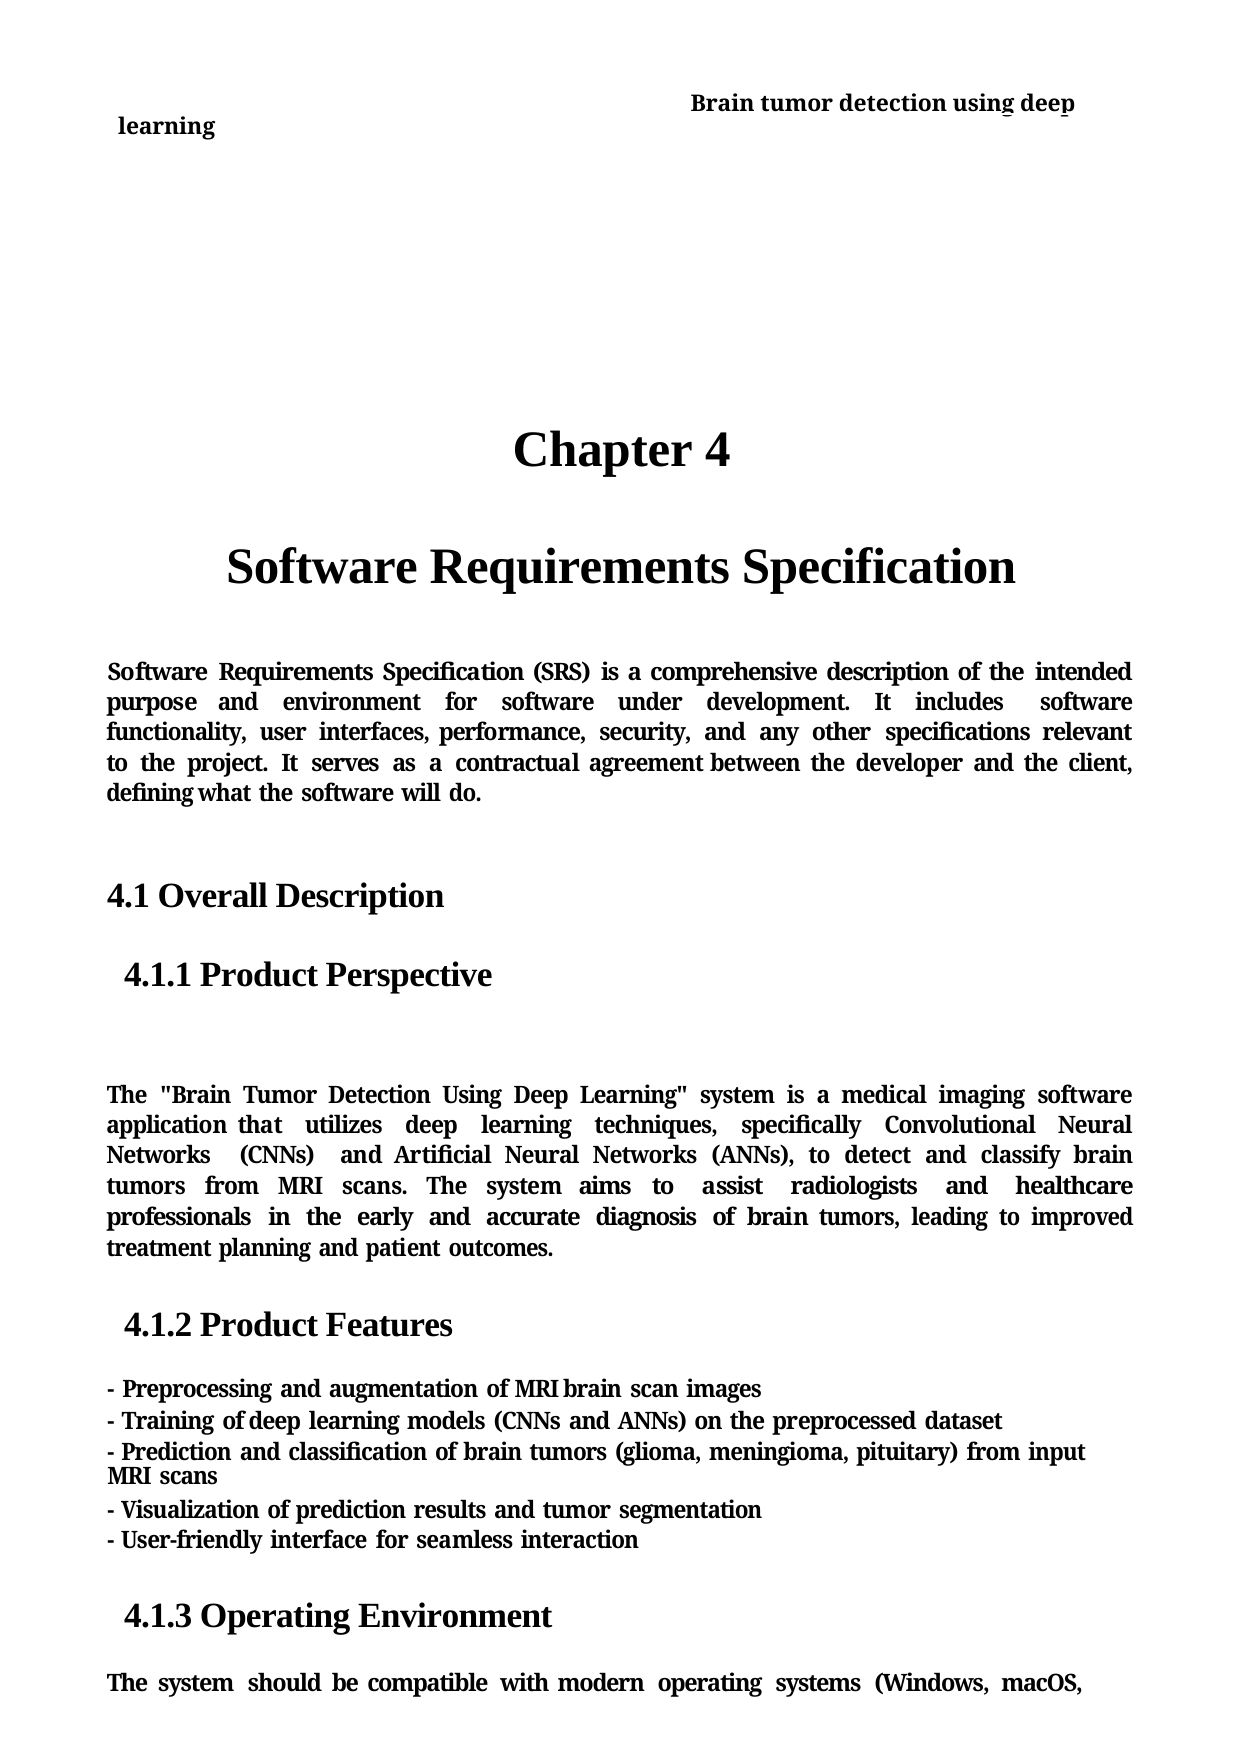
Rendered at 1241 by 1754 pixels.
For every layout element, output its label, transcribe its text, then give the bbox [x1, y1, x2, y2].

text - Visualization of prediction results and tumor segmentation [107, 1497, 1134, 1523]
text - Preprocessing and augmentation of MRI brain scan images [107, 1377, 1134, 1403]
text The "Brain Tumor Detection Using Deep Learning" system is a medical imaging software application that utilizes deep learning techniques, specifically Convolutional Neural Networks (CNNs) and Artificial Neural Networks (ANNs), to detect and classify brain tumors from MRI scans. The system aims to assist radiologists and healthcare professionals in the early and accurate diagnosis of brain tumors, leading to improved treatment planning and patient outcomes. [106, 1079, 1134, 1263]
text Chapter 4 [512, 430, 1134, 476]
text 4.1 Overall Description [107, 882, 1134, 914]
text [107, 1668, 1134, 1697]
text - Training of deep learning models (CNNs and ANNs) on the preprocessed dataset [107, 1408, 1134, 1434]
text - User-friendly interface for seamless interaction [107, 1524, 1134, 1555]
text 4.1.1 Product Perspective [124, 961, 1134, 993]
text 4.1.2 Product Features [124, 1311, 1134, 1342]
text - Prediction and classification of brain tumors (glioma, meningioma, pituitary) from input MRI scans [107, 1439, 1134, 1492]
text Software Requirements Specification [226, 547, 1134, 592]
text Software Requirements Specification (SRS) is a comprehensive description of the intended purpose and environment for software under development. It includes software functionality, user interfaces, performance, security, and any other specifications relevant to the project. It serves as a contractual agreement between the developer and the client, defining what the software will do. [106, 657, 1134, 808]
text 4.1.3 Operating Environment [124, 1602, 1134, 1634]
